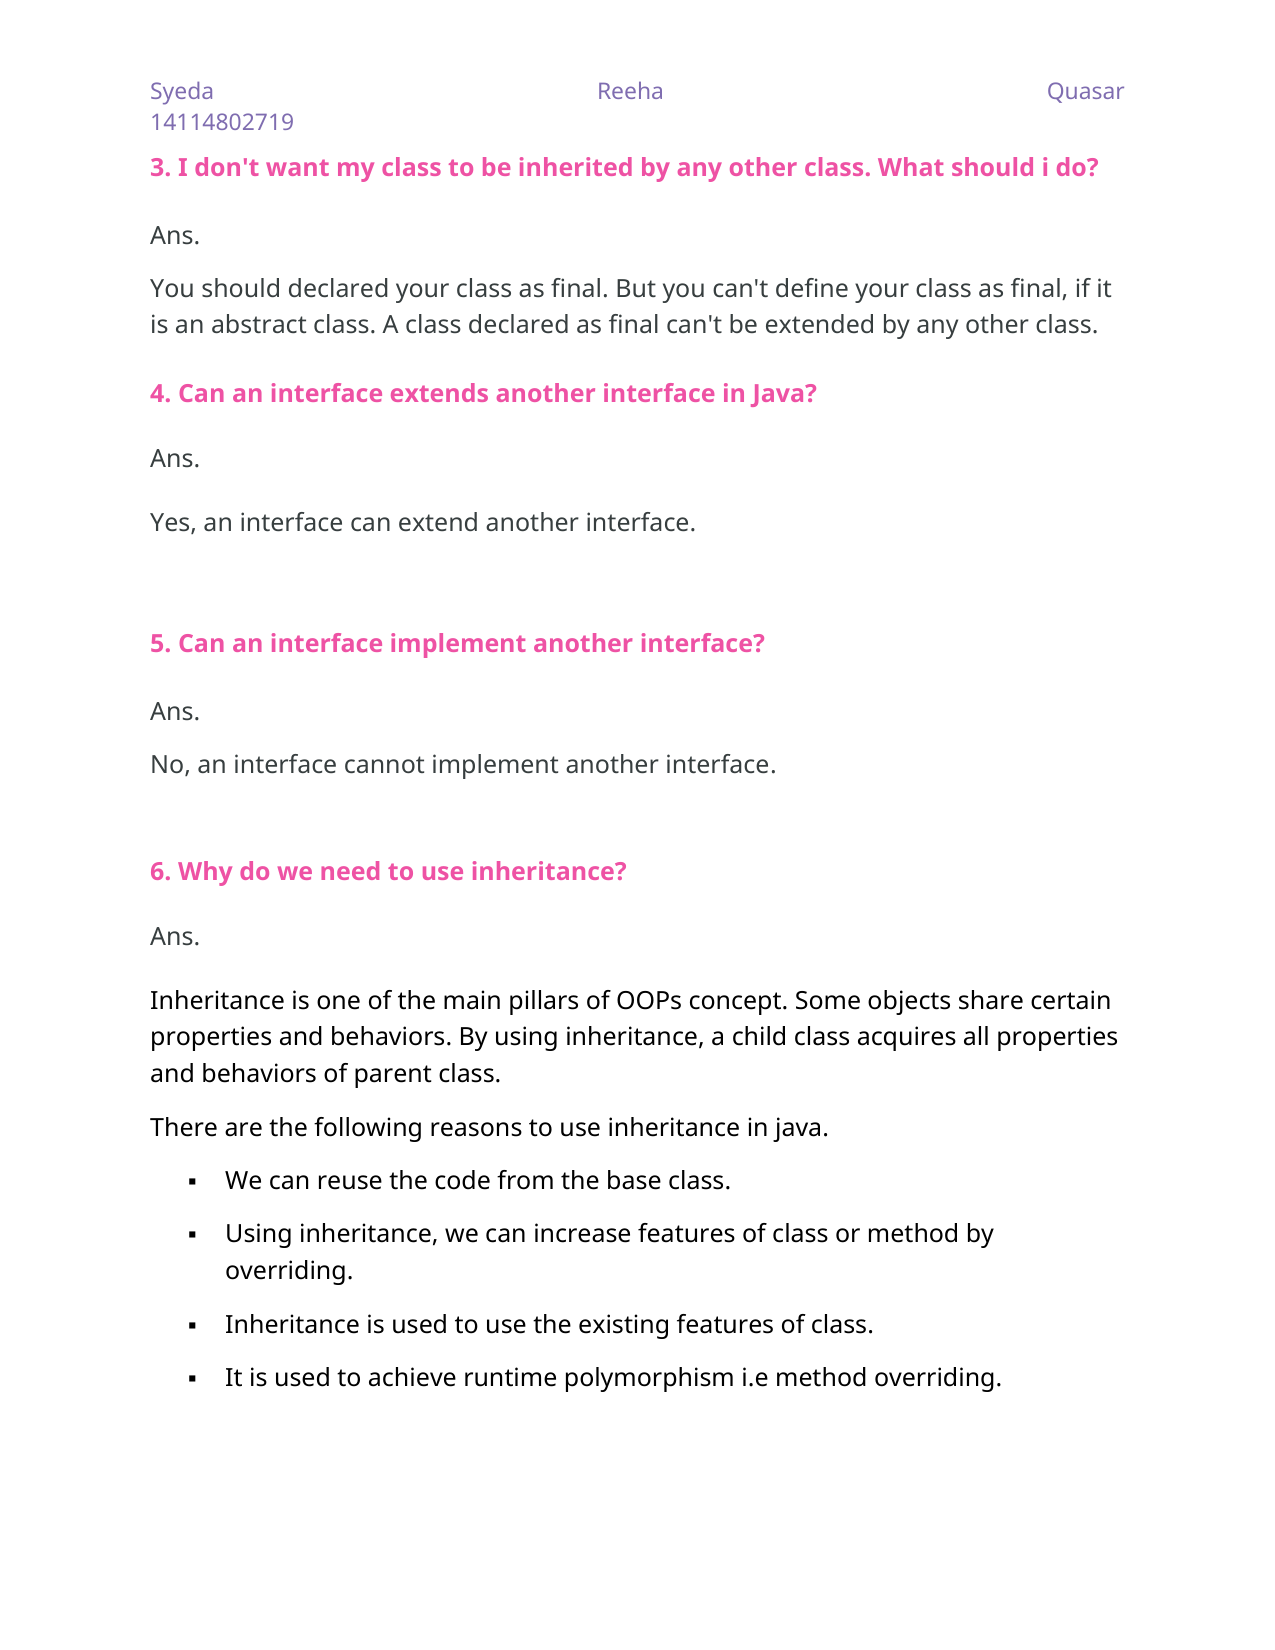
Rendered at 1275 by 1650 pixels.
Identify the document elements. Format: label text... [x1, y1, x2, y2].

text You should declared your class as final. But you can't define your class as final, if it is an abstract class. A class declared as final can't be extended by any other class. [150, 270, 1125, 341]
list Using inheritance, we can increase features of class or method by overriding. [187, 1216, 1125, 1287]
subtitle 3. I don't want my class to be inherited by any other class. What should i do? [150, 150, 1125, 184]
subtitle Ans. [150, 694, 1125, 728]
text No, an interface cannot implement another interface. [150, 746, 1125, 780]
text Inheritance is one of the main pillars of OOPs concept. Some objects share certain properties and behaviors. By using inheritance, a child class acquires all properties and behaviors of parent class. [150, 982, 1125, 1090]
subtitle 4. Can an interface extends another interface in Java? [150, 375, 1125, 409]
text Ans. [150, 441, 1125, 475]
text There are the following reasons to use inheritance in java. [150, 1109, 1125, 1143]
list Inheritance is used to use the existing features of class. [187, 1306, 1125, 1340]
list We can reuse the code from the base class. [187, 1163, 1125, 1197]
text Yes, an interface can extend another interface. [150, 504, 1125, 538]
text Ans. [150, 919, 1125, 953]
subtitle Ans. [150, 218, 1125, 252]
text 6. Why do we need to use inheritance? [150, 853, 1125, 887]
list It is used to achieve runtime polymorphism i.e method overriding. [187, 1360, 1125, 1394]
subtitle 5. Can an interface implement another interface? [150, 626, 1125, 660]
